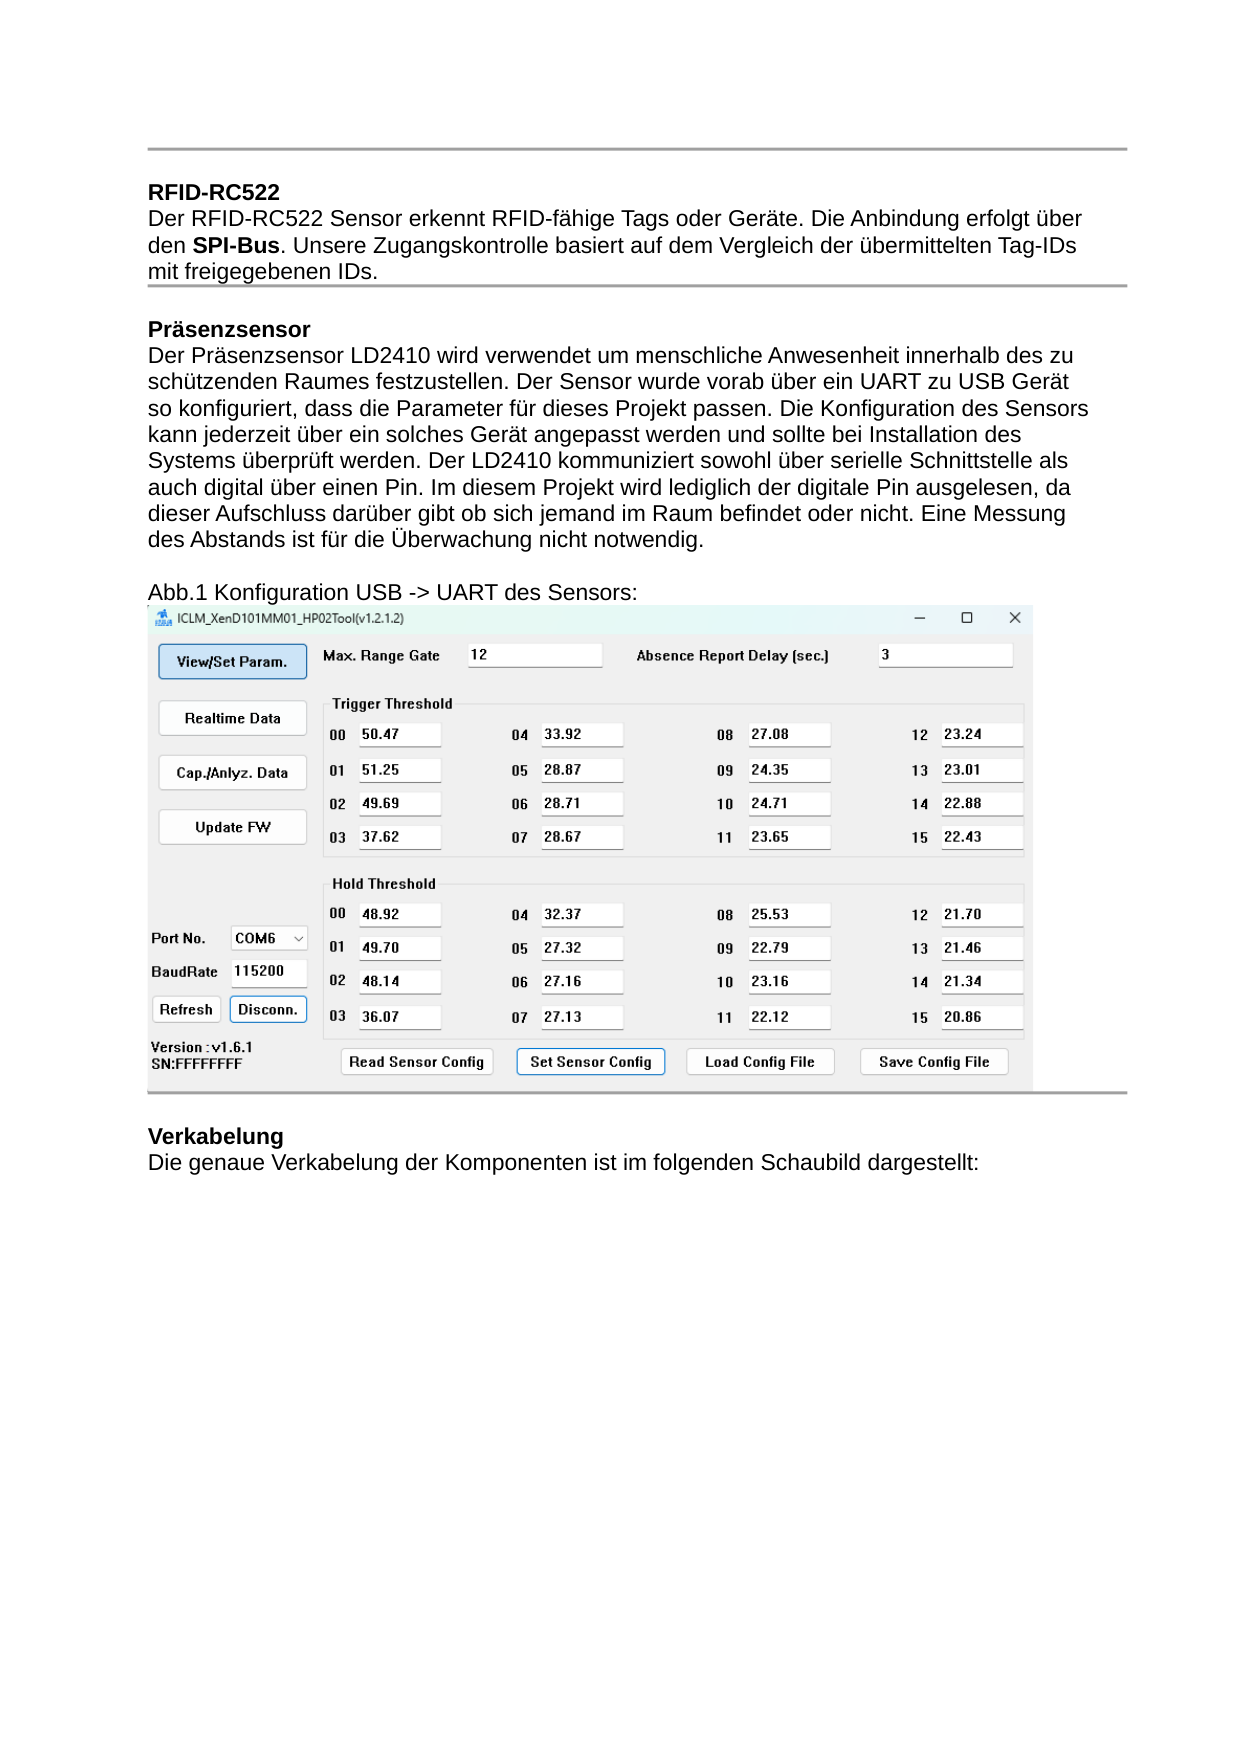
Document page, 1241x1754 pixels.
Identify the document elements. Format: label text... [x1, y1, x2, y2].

picture [147, 605, 1034, 1091]
text Der Präsenzsensor LD2410 wird verwendet um menschliche Anwesenheit innerhalb des zu schützenden Raumes festzustellen. Der Sensor wurde vorab über ein UART zu USB Gerät so konfiguriert, dass die Parameter für dieses Projekt passen. Die Konfiguration des Sensors kann jederzeit über ein solches Gerät angepasst werden und sollte bei Installation des Systems überprüft werden. Der LD2410 kommuniziert sowohl über serielle Schnittstelle als auch digital über einen Pin. Im diesem Projekt wird lediglich der digitale Pin ausgelesen, da dieser Aufschluss darüber gibt ob sich jemand im Raum befindet oder nicht. Eine Messung des Abstands ist für die Überwachung nicht notwendig. [148, 342, 1093, 553]
text Abb.1 Konfiguration USB -> UART des Sensors: [148, 579, 1093, 605]
text Präsenzsensor [148, 316, 1093, 342]
text Verkabelung [148, 1123, 1093, 1149]
text Die genaue Verkabelung der Komponenten ist im folgenden Schaubild dargestellt: [148, 1149, 1093, 1175]
text Der RFID-RC522 Sensor erkennt RFID-fähige Tags oder Geräte. Die Anbindung erfolgt über den SPI-Bus. Unsere Zugangskontrolle basiert auf dem Vergleich der übermittelten Tag-IDs mit freigegebenen IDs. [148, 205, 1093, 284]
text RFID-RC522 [148, 179, 1093, 205]
